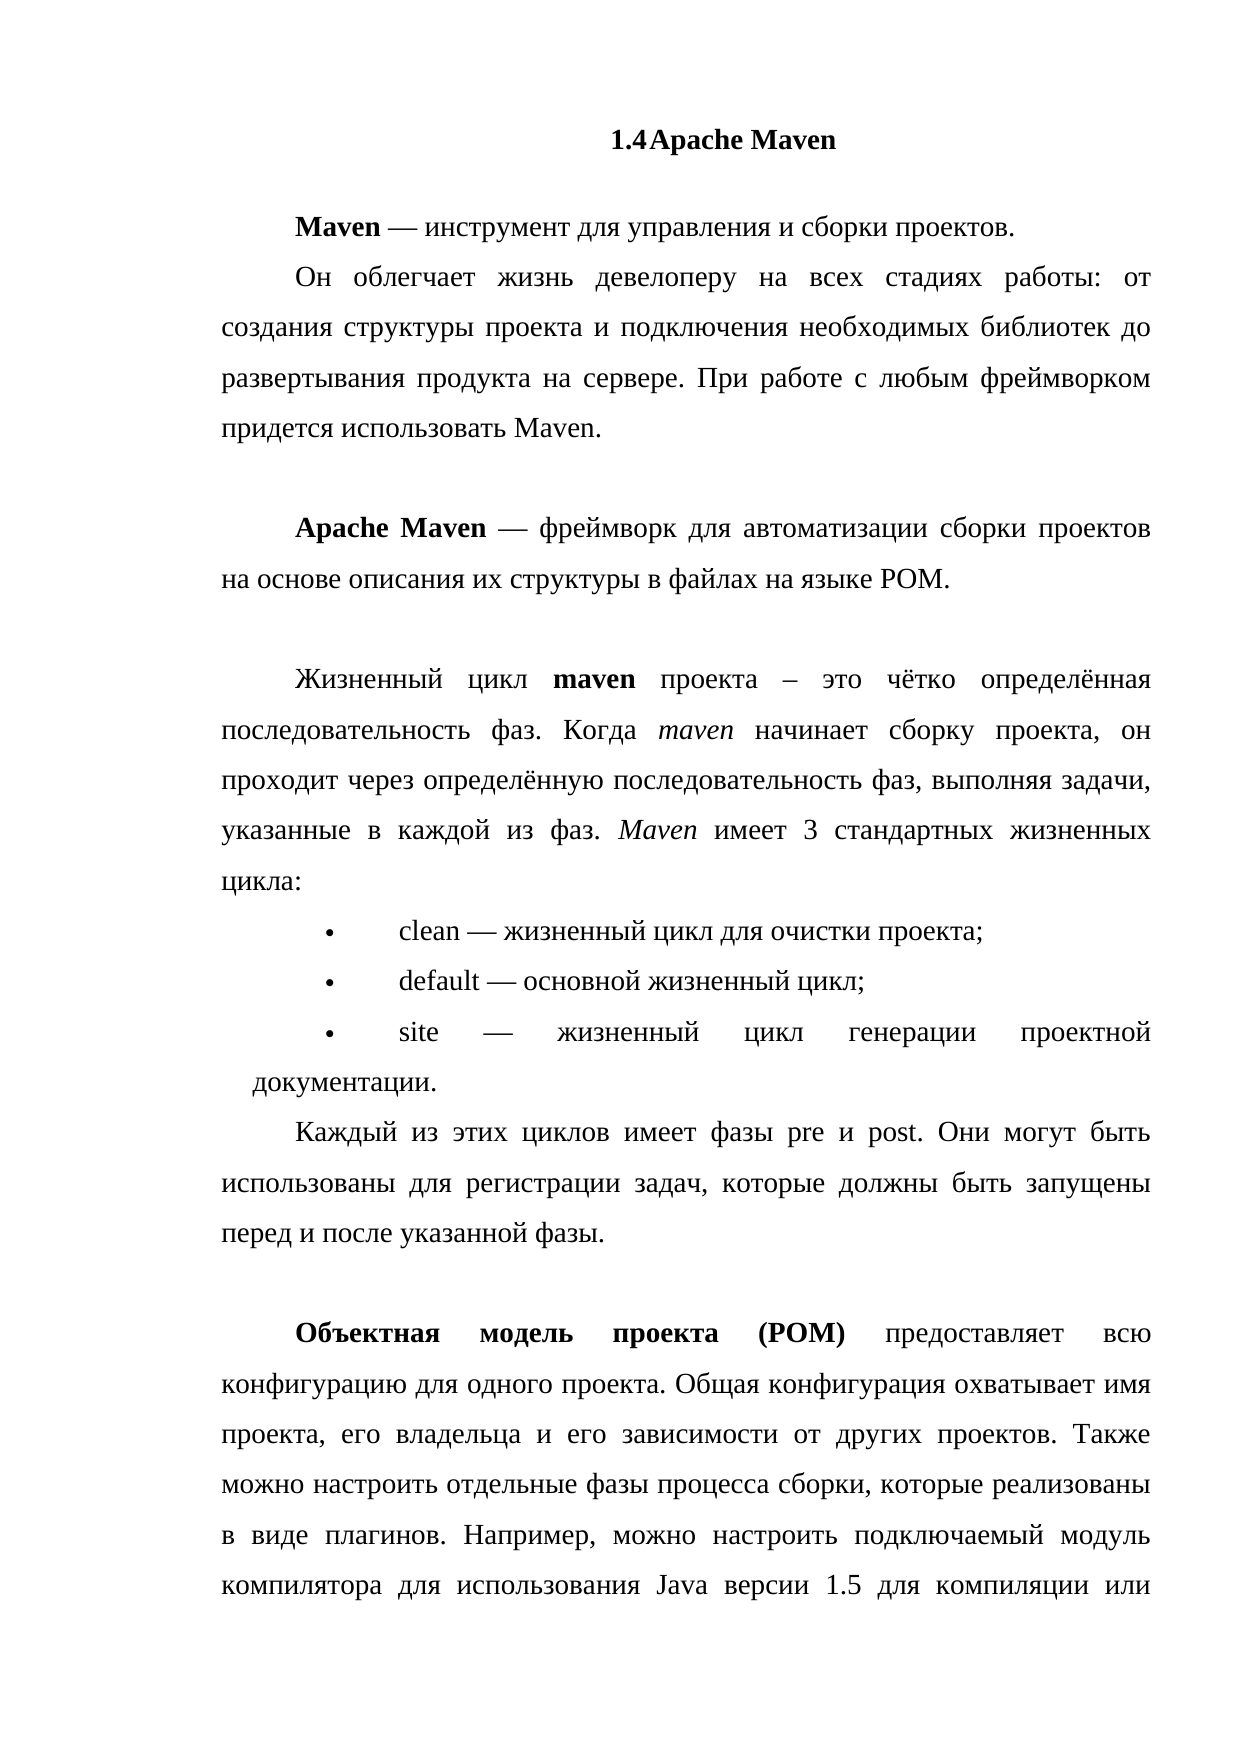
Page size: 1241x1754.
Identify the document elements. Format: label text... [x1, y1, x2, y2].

list site — жизненный цикл генерации проектной документации. [252, 1014, 1152, 1098]
list Жизненный цикл maven проекта – это чётко определённая последовательность фаз. Когда maven начинает сборку проекта, он проходит через определённую последовательность фаз, выполняя задачи, указанные в каждой из фаз. Maven имеет 3 стандартных жизненных цикла: [221, 662, 1152, 896]
list Он облегчает жизнь девелоперу на всех стадиях работы: от создания структуры проекта и подключения необходимых библиотек до развертывания продукта на сервере. При работе с любым фреймворком придется использовать Maven. [221, 259, 1152, 443]
list Apache Maven — фреймворк для автоматизации сборки проектов на основе описания их структуры в файлах на языке POM. [221, 511, 1152, 594]
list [221, 1316, 1152, 1601]
list default — основной жизненный цикл; [252, 963, 1152, 997]
subtitle Apache Maven [295, 122, 1152, 156]
list clean — жизненный цикл для очистки проекта; [252, 913, 1152, 947]
list Каждый из этих циклов имеет фазы pre и post. Они могут быть использованы для регистрации задач, которые должны быть запущены перед и после указанной фазы. [221, 1114, 1152, 1248]
list Maven — инструмент для управления и сборки проектов. [221, 209, 1152, 242]
